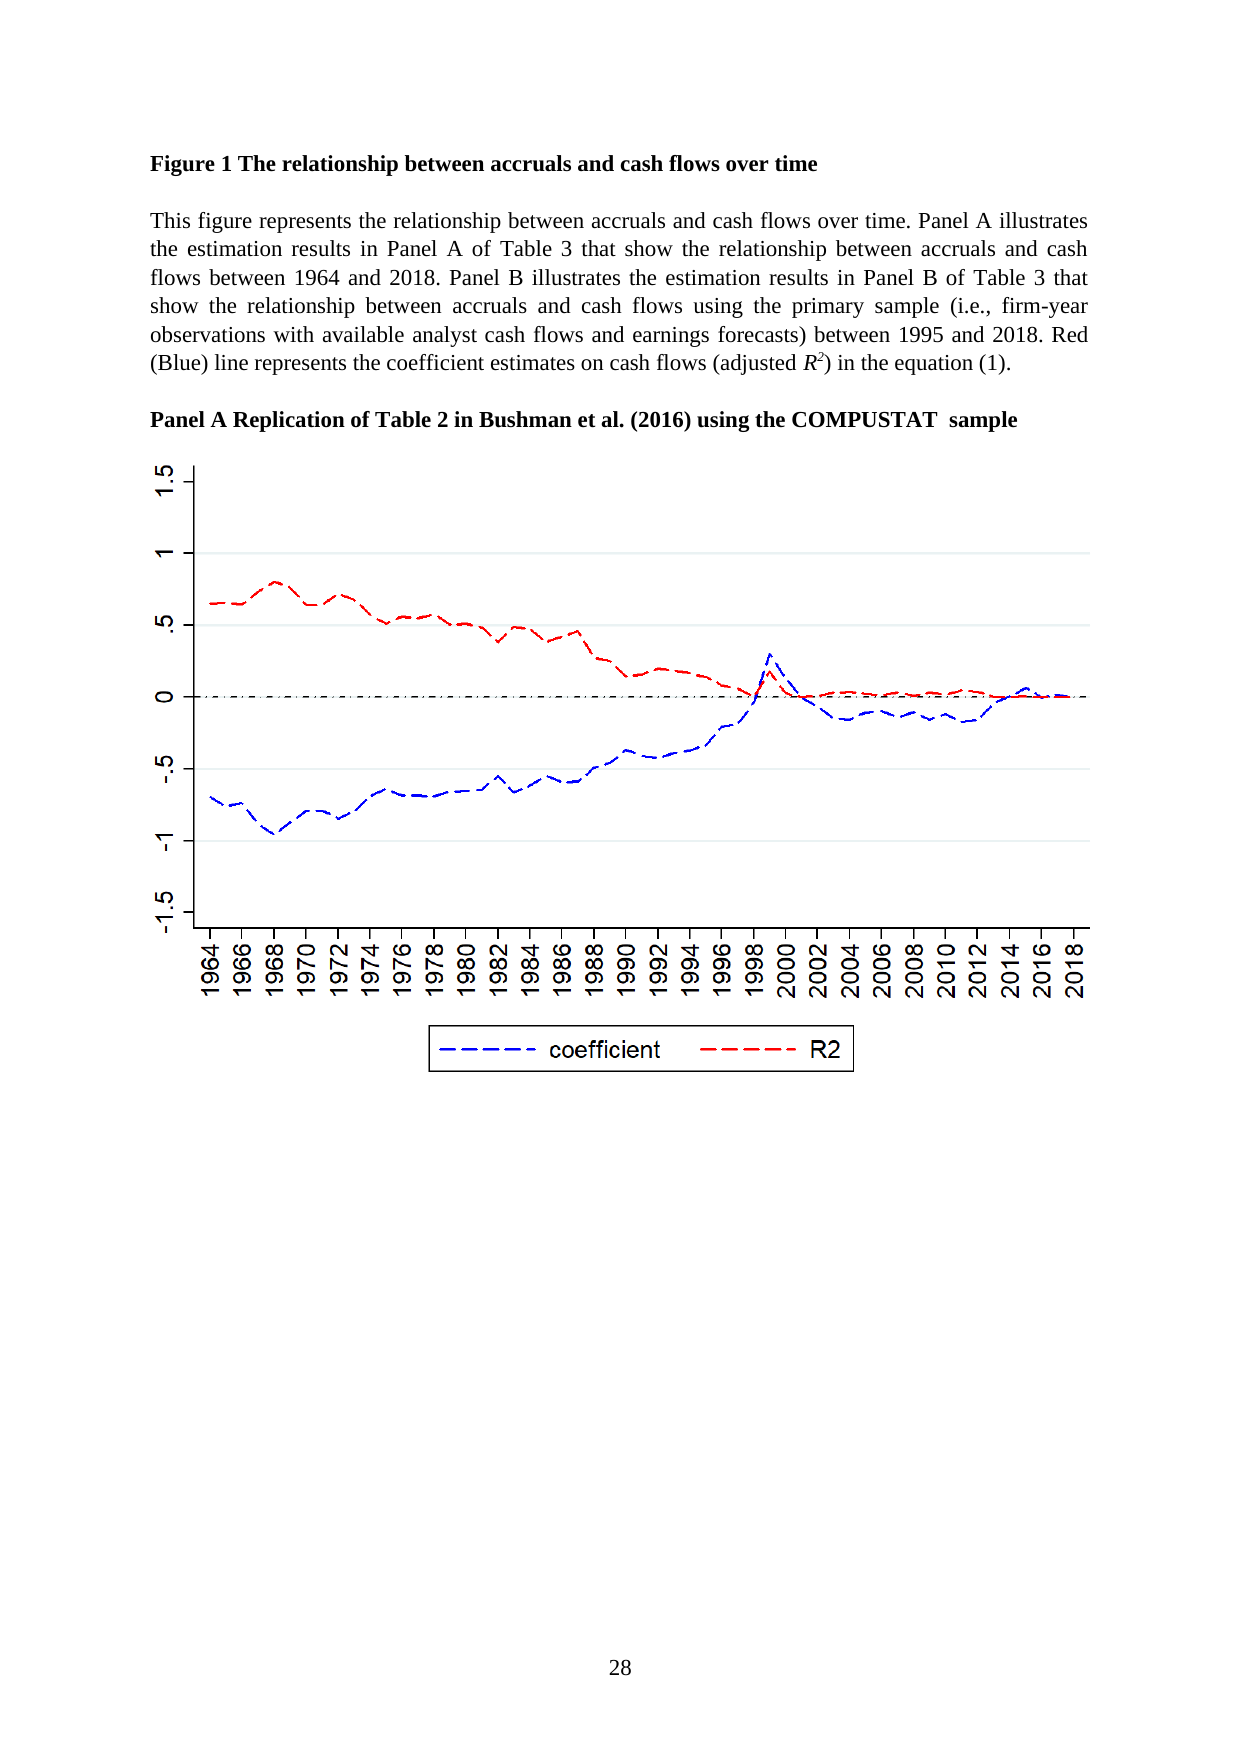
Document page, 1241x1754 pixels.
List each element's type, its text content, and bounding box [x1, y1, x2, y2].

text This figure represents the relationship between accruals and cash flows over time. Panel A illustrates the estimation results in Panel A of Table 3 that show the relationship between accruals and cash flows between 1964 and 2018. Panel B illustrates the estimation results in Panel B of Table 3 that show the relationship between accruals and cash flows using the primary sample (i.e., firm-year observations with available analyst cash flows and earnings forecasts) between 1995 and 2018. Red (Blue) line represents the coefficient estimates on cash flows (adjusted R2) in the equation (1). [150, 207, 1090, 375]
picture [150, 462, 1091, 1074]
text Figure 1 The relationship between accruals and cash flows over time [150, 150, 1090, 176]
text Panel A Replication of Table 2 in Bushman et al. (2016) using the COMPUSTAT sample [150, 406, 1090, 432]
